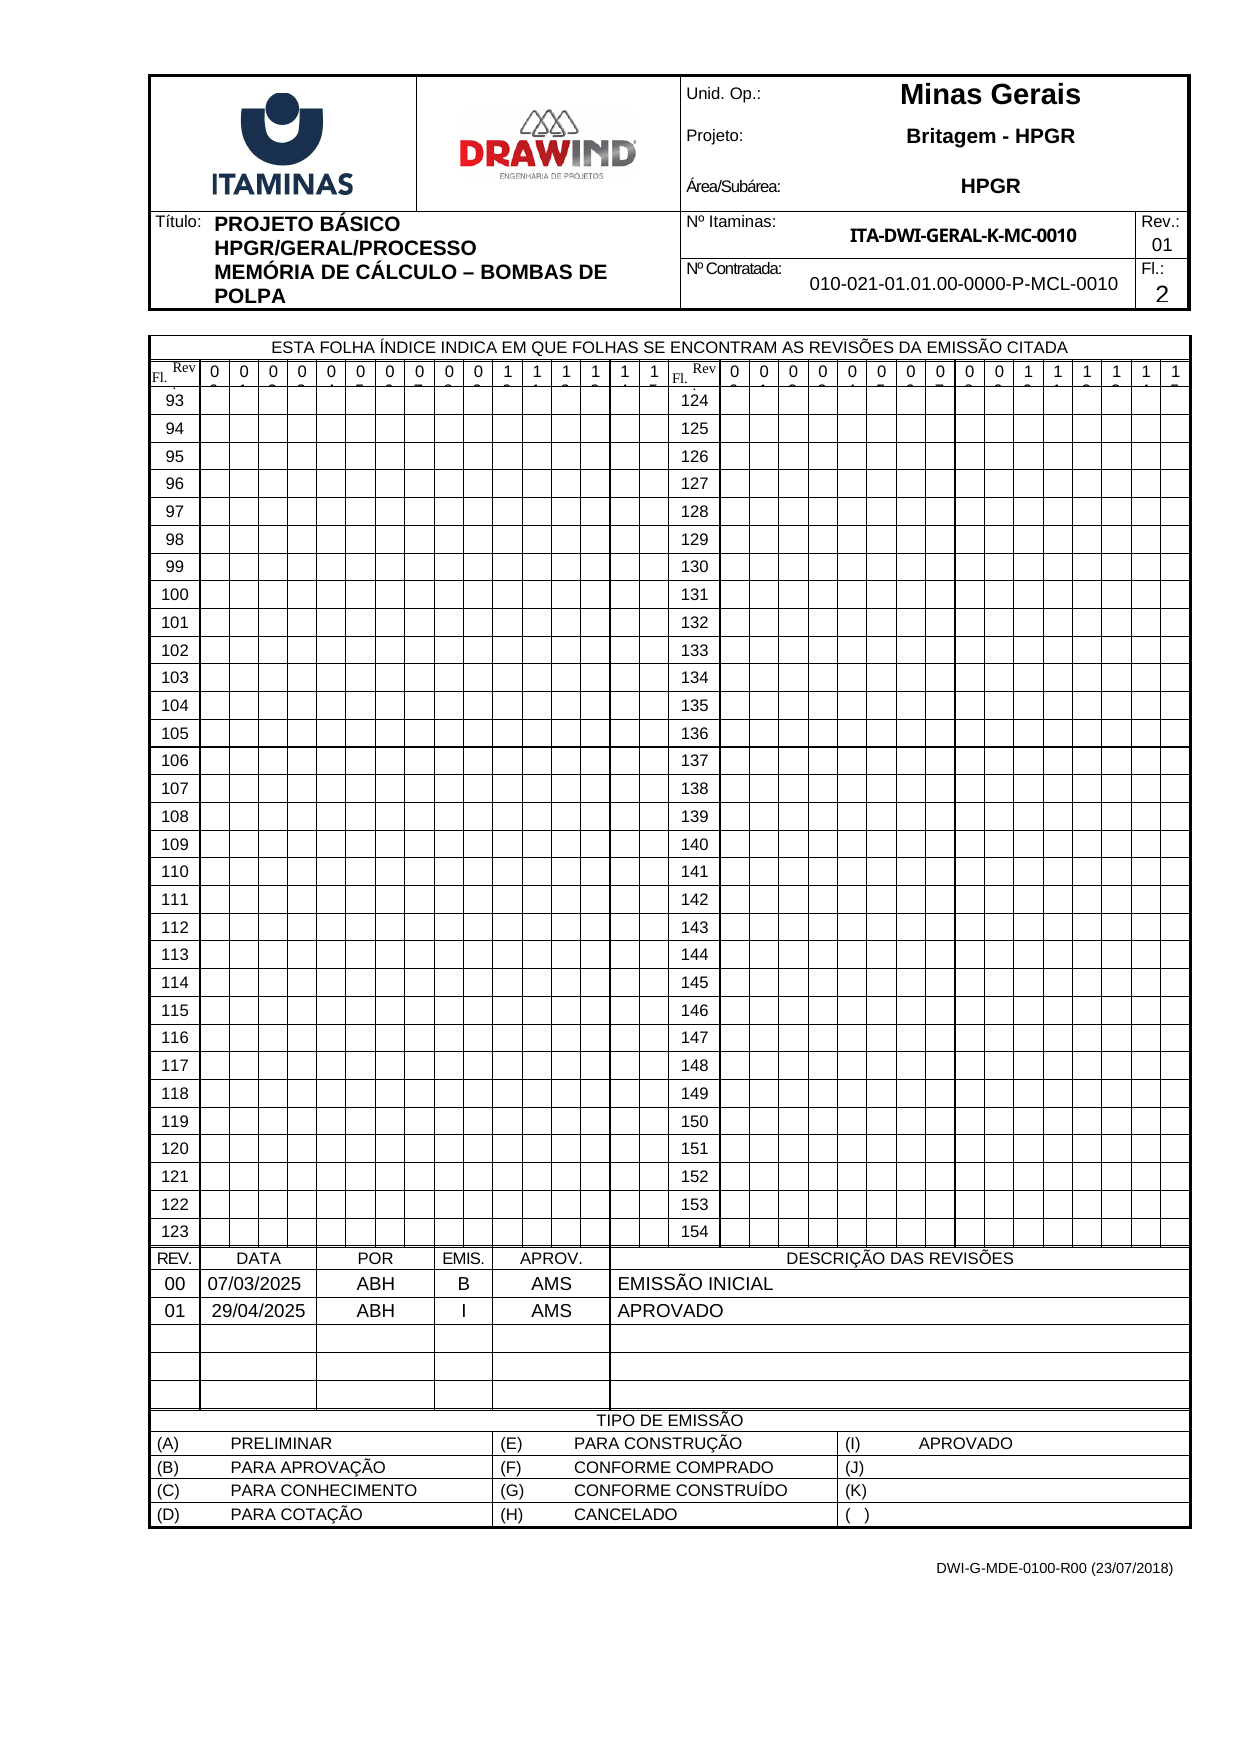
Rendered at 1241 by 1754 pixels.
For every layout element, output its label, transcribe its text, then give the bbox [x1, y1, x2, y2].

table_cell [317, 609, 345, 636]
table_cell [1073, 526, 1101, 552]
table_cell [640, 858, 668, 885]
table_cell [405, 581, 434, 608]
table_cell [259, 886, 287, 913]
table_cell [838, 470, 866, 497]
table_cell [750, 637, 778, 663]
table_cell [405, 886, 434, 913]
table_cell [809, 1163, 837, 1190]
table_cell [1044, 692, 1072, 719]
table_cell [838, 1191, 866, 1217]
table_cell [581, 720, 609, 746]
table_cell [376, 609, 404, 636]
table_cell 111 [151, 886, 199, 913]
table_cell [779, 387, 808, 414]
table_cell [640, 387, 668, 414]
table_cell [809, 831, 837, 857]
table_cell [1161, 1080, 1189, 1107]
table_cell [230, 886, 258, 913]
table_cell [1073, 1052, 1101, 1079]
table_cell [985, 720, 1013, 746]
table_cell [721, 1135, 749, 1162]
table_cell [464, 803, 492, 829]
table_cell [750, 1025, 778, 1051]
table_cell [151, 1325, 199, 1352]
table_cell [956, 803, 984, 829]
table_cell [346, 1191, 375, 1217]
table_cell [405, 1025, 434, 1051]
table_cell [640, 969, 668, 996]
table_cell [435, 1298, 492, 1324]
table_cell [346, 637, 375, 663]
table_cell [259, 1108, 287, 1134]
table_cell [346, 692, 375, 719]
table_cell [201, 581, 229, 608]
table_cell [1014, 498, 1043, 525]
table_cell [493, 720, 522, 746]
table_cell [259, 609, 287, 636]
table_cell [552, 526, 580, 552]
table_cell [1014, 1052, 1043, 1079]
table_cell [1044, 470, 1072, 497]
table_cell [201, 914, 229, 940]
table_cell [611, 609, 639, 636]
table_cell [1044, 775, 1072, 802]
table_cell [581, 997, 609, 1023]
table_cell 00 [721, 362, 749, 386]
table_cell [1132, 831, 1160, 857]
table_cell [956, 443, 984, 469]
table_cell [288, 692, 316, 719]
table_cell [721, 748, 749, 774]
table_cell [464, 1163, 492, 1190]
table_cell [435, 609, 463, 636]
table_cell [493, 858, 522, 885]
table_cell [985, 831, 1013, 857]
table_cell 102 [151, 637, 199, 663]
table_cell [259, 415, 287, 442]
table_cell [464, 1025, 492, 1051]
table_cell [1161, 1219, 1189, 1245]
table_cell [640, 886, 668, 913]
table_cell [926, 941, 954, 968]
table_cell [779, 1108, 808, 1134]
table_cell 137 [669, 748, 719, 774]
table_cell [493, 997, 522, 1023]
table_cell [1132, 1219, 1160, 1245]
table_cell [750, 831, 778, 857]
table_cell [230, 775, 258, 802]
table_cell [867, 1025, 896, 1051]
table_cell [611, 443, 639, 469]
table_cell [1161, 387, 1189, 414]
table_cell [435, 664, 463, 691]
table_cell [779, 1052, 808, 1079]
table_cell [405, 720, 434, 746]
table_cell [926, 664, 954, 691]
table_cell [259, 858, 287, 885]
table_cell [809, 609, 837, 636]
table_cell [552, 387, 580, 414]
table_cell [867, 914, 896, 940]
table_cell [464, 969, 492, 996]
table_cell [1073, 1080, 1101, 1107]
table_cell [867, 581, 896, 608]
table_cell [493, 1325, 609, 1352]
table_cell [838, 664, 866, 691]
table_cell [552, 748, 580, 774]
table_cell [1014, 470, 1043, 497]
table_cell 03 [288, 362, 316, 386]
table_cell [1073, 415, 1101, 442]
table_cell [464, 443, 492, 469]
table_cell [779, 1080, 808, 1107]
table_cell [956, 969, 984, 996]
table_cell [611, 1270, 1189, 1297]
table_cell [838, 581, 866, 608]
table_cell [809, 941, 837, 968]
table_cell [809, 748, 837, 774]
table_cell [259, 526, 287, 552]
table_cell [464, 748, 492, 774]
table_cell [201, 554, 229, 580]
table_cell [581, 803, 609, 829]
table_cell [376, 554, 404, 580]
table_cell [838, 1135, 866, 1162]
table_cell [721, 387, 749, 414]
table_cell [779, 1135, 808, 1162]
table_cell 11 [1044, 362, 1072, 386]
table_cell [581, 526, 609, 552]
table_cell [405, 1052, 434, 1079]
table_cell [809, 387, 837, 414]
table_cell [1132, 775, 1160, 802]
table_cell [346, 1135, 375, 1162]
table_cell [405, 609, 434, 636]
table_cell [376, 831, 404, 857]
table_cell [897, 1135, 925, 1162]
table_cell [317, 554, 345, 580]
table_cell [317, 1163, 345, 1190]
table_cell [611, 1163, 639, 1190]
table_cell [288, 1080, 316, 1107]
table_cell [867, 748, 896, 774]
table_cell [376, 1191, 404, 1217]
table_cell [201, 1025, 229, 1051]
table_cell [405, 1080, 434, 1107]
table_cell [523, 470, 551, 497]
table_cell [1102, 609, 1131, 636]
table_cell 108 [151, 803, 199, 829]
table_cell [809, 775, 837, 802]
table_cell [838, 554, 866, 580]
table_cell [750, 664, 778, 691]
table_cell [1161, 443, 1189, 469]
table_cell [346, 941, 375, 968]
table_cell [721, 637, 749, 663]
table_cell [985, 803, 1013, 829]
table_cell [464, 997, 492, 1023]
table_cell [867, 470, 896, 497]
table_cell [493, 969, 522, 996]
table_cell [288, 554, 316, 580]
table_cell [317, 498, 345, 525]
table_cell [523, 526, 551, 552]
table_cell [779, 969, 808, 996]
table_cell [435, 941, 463, 968]
table_cell [867, 637, 896, 663]
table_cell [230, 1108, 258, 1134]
table_cell [259, 443, 287, 469]
table_cell [317, 387, 345, 414]
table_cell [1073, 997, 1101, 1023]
table_cell [464, 637, 492, 663]
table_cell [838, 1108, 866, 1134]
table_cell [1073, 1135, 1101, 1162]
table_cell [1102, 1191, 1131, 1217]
table_cell [581, 748, 609, 774]
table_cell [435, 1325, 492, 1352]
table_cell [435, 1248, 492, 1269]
table_cell [1102, 720, 1131, 746]
table_cell [1044, 443, 1072, 469]
table_cell [750, 498, 778, 525]
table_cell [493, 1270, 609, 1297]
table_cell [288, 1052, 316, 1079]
table_cell [1044, 886, 1072, 913]
table_cell 01 [750, 362, 778, 386]
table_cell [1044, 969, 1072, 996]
table_cell 98 [151, 526, 199, 552]
table_cell [552, 803, 580, 829]
table_cell 01 [230, 362, 258, 386]
table_cell [956, 914, 984, 940]
table_cell [926, 637, 954, 663]
table_cell [779, 831, 808, 857]
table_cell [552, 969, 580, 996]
table_cell [611, 692, 639, 719]
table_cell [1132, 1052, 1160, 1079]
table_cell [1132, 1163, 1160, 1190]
table_cell 08 [956, 362, 984, 386]
table_cell 04 [838, 362, 866, 386]
table_cell [1161, 720, 1189, 746]
table_cell [435, 581, 463, 608]
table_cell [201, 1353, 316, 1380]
table_cell [435, 470, 463, 497]
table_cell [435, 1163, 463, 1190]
table_cell [581, 886, 609, 913]
table_cell [985, 526, 1013, 552]
table_cell [985, 886, 1013, 913]
table_cell [201, 470, 229, 497]
table_cell [259, 664, 287, 691]
table_cell [435, 526, 463, 552]
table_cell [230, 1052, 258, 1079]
table_cell [346, 498, 375, 525]
table_cell [1132, 581, 1160, 608]
table_cell [1102, 692, 1131, 719]
table_cell [493, 914, 522, 940]
table_cell 101 [151, 609, 199, 636]
table_cell [230, 609, 258, 636]
table_cell [809, 554, 837, 580]
table_cell [230, 914, 258, 940]
table_cell [611, 886, 639, 913]
table_cell [523, 692, 551, 719]
table_cell [611, 831, 639, 857]
table_cell [721, 914, 749, 940]
table_cell 08 [435, 362, 463, 386]
table_cell [552, 941, 580, 968]
table_cell [1102, 914, 1131, 940]
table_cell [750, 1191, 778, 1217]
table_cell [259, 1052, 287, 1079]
table_cell [867, 831, 896, 857]
table_cell [956, 609, 984, 636]
table_cell 106 [151, 748, 199, 774]
table_cell [611, 664, 639, 691]
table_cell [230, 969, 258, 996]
table_cell [750, 941, 778, 968]
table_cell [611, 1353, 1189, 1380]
table_cell [640, 748, 668, 774]
table_cell [581, 775, 609, 802]
table_cell [1014, 526, 1043, 552]
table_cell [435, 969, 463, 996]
table_cell [1161, 858, 1189, 885]
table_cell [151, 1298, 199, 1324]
table_cell [867, 858, 896, 885]
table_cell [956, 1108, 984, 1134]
table_cell [464, 886, 492, 913]
table_cell [750, 387, 778, 414]
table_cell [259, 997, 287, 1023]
table_cell [1044, 748, 1072, 774]
table_cell [867, 387, 896, 414]
table_cell [1102, 554, 1131, 580]
table_cell [405, 914, 434, 940]
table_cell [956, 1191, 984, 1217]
table_cell [346, 858, 375, 885]
table_cell [346, 387, 375, 414]
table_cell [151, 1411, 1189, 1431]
table_cell [230, 858, 258, 885]
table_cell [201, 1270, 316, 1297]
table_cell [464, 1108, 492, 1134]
table_cell [1044, 831, 1072, 857]
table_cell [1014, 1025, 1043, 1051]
table_cell [779, 664, 808, 691]
table_cell [1014, 720, 1043, 746]
table_cell [640, 831, 668, 857]
table_cell [201, 941, 229, 968]
table_cell [230, 941, 258, 968]
table_cell [493, 831, 522, 857]
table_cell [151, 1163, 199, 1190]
table_cell 93 [151, 387, 199, 414]
table_cell [405, 775, 434, 802]
table_cell [897, 692, 925, 719]
table_cell [750, 803, 778, 829]
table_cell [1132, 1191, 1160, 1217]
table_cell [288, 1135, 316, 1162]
table_cell [581, 554, 609, 580]
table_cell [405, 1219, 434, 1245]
table_cell [581, 664, 609, 691]
table_cell [926, 470, 954, 497]
table_cell [1014, 664, 1043, 691]
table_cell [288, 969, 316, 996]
table_cell [640, 415, 668, 442]
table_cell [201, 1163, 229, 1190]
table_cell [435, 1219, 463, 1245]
table_cell [721, 664, 749, 691]
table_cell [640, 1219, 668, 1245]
table_cell 142 [669, 886, 719, 913]
table_cell [1132, 941, 1160, 968]
table_cell [464, 858, 492, 885]
table_cell [1073, 554, 1101, 580]
table_cell 135 [669, 692, 719, 719]
table_cell [464, 526, 492, 552]
table_cell [956, 581, 984, 608]
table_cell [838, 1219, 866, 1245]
table_cell [317, 941, 345, 968]
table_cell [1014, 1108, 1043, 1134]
table_cell [259, 941, 287, 968]
table_cell [201, 748, 229, 774]
table_cell [1161, 581, 1189, 608]
table_cell [1073, 498, 1101, 525]
table_cell [259, 775, 287, 802]
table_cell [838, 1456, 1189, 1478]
table_cell 112 [151, 914, 199, 940]
table_cell [1014, 554, 1043, 580]
table_cell [552, 886, 580, 913]
table_cell [376, 498, 404, 525]
table_cell [926, 858, 954, 885]
table_cell [867, 415, 896, 442]
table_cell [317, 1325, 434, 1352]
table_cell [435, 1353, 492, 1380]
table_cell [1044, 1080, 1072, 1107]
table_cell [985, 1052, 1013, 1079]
table_cell [897, 554, 925, 580]
table_cell [640, 554, 668, 580]
table_cell [1132, 858, 1160, 885]
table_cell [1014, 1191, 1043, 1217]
table_cell [230, 498, 258, 525]
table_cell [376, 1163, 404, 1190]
table_cell [926, 748, 954, 774]
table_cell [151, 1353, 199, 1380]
table_cell [405, 415, 434, 442]
table_cell [721, 581, 749, 608]
table_cell [779, 526, 808, 552]
table_cell [640, 609, 668, 636]
table_cell 95 [151, 443, 199, 469]
table_cell [435, 637, 463, 663]
table_cell [346, 470, 375, 497]
table_cell [317, 526, 345, 552]
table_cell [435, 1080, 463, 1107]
table_cell [611, 914, 639, 940]
table_cell [838, 637, 866, 663]
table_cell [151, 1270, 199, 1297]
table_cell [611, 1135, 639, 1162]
table_cell [317, 858, 345, 885]
table_cell [405, 803, 434, 829]
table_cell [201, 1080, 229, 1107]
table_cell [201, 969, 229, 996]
table_cell [897, 775, 925, 802]
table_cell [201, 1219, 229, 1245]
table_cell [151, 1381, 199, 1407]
table_cell [376, 415, 404, 442]
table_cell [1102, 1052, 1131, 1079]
table_cell [317, 415, 345, 442]
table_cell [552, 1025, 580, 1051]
table_cell [956, 387, 984, 414]
table_cell [405, 470, 434, 497]
table_cell [405, 387, 434, 414]
table_cell [838, 914, 866, 940]
table_cell 124 [669, 387, 719, 414]
table_cell 06 [897, 362, 925, 386]
table_cell [288, 914, 316, 940]
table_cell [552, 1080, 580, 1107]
table_cell [288, 526, 316, 552]
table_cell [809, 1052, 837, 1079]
table_cell [897, 581, 925, 608]
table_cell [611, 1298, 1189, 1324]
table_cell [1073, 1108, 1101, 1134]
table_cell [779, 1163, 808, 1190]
table_cell [376, 443, 404, 469]
table_cell [1044, 609, 1072, 636]
table_cell [1044, 941, 1072, 968]
table_cell 94 [151, 415, 199, 442]
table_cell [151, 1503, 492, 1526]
table_cell [926, 886, 954, 913]
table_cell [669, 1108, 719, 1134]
table_cell [581, 609, 609, 636]
table_cell 100 [151, 581, 199, 608]
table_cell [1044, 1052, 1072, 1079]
table_cell [779, 858, 808, 885]
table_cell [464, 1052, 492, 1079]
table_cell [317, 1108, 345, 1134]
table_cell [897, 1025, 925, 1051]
table_cell [288, 775, 316, 802]
table_cell [1073, 720, 1101, 746]
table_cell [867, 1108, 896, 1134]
table_cell [985, 748, 1013, 774]
table_cell [552, 470, 580, 497]
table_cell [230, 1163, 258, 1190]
table_cell [838, 775, 866, 802]
table_cell [1102, 581, 1131, 608]
table_cell [721, 692, 749, 719]
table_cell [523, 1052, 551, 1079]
table_cell [1132, 692, 1160, 719]
table_cell [493, 748, 522, 774]
table_cell [1044, 498, 1072, 525]
table_cell [201, 637, 229, 663]
table_cell [838, 831, 866, 857]
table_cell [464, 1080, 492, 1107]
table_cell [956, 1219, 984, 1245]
table_cell [259, 914, 287, 940]
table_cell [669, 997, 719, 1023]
table_cell [464, 692, 492, 719]
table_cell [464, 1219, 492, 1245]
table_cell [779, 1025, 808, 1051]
table_cell [985, 637, 1013, 663]
table_cell [1161, 609, 1189, 636]
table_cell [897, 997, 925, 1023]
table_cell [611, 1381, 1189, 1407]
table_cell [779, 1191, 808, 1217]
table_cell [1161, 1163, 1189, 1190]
table_cell [838, 443, 866, 469]
table_cell [201, 415, 229, 442]
table_cell [1044, 720, 1072, 746]
table_cell [897, 914, 925, 940]
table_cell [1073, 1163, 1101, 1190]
table_cell [464, 914, 492, 940]
table_cell [288, 470, 316, 497]
table_cell [985, 941, 1013, 968]
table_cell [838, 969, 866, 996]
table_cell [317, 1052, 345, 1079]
table_cell [552, 858, 580, 885]
table_cell [493, 498, 522, 525]
table_cell [1132, 720, 1160, 746]
table_cell [809, 858, 837, 885]
table_cell [1132, 748, 1160, 774]
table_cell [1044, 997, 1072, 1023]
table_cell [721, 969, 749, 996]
table_cell 13 [1102, 362, 1131, 386]
table_cell [750, 748, 778, 774]
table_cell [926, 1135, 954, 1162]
table_cell [640, 443, 668, 469]
table_cell [523, 914, 551, 940]
table_cell [201, 609, 229, 636]
table_cell 97 [151, 498, 199, 525]
table_cell [405, 498, 434, 525]
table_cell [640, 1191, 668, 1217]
table_cell [464, 498, 492, 525]
table_cell [464, 387, 492, 414]
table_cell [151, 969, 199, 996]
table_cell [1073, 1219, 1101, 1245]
table_cell 128 [669, 498, 719, 525]
table_cell [809, 443, 837, 469]
table_cell [779, 720, 808, 746]
table_cell [897, 941, 925, 968]
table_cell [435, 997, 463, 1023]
table_cell [581, 858, 609, 885]
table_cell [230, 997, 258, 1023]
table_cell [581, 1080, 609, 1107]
table_cell [897, 637, 925, 663]
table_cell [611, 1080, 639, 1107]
table_cell [230, 831, 258, 857]
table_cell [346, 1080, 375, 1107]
table_cell [750, 720, 778, 746]
table_cell [897, 748, 925, 774]
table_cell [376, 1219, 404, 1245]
table_cell [956, 858, 984, 885]
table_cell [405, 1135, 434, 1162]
table_cell [493, 637, 522, 663]
table_cell [346, 914, 375, 940]
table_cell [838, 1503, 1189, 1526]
table_cell [523, 748, 551, 774]
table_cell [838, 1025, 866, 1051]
table_cell [288, 443, 316, 469]
table_cell 143 [669, 914, 719, 940]
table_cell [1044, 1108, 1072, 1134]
table_cell [288, 748, 316, 774]
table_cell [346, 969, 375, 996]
table_cell [552, 415, 580, 442]
table_cell [464, 664, 492, 691]
table_cell [926, 387, 954, 414]
table_cell [435, 775, 463, 802]
table_cell [230, 748, 258, 774]
table_cell [581, 443, 609, 469]
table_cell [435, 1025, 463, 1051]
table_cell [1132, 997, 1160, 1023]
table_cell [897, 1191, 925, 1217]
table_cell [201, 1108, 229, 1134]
table_cell [376, 581, 404, 608]
table_cell [611, 748, 639, 774]
table_cell [838, 415, 866, 442]
table_cell [317, 664, 345, 691]
table_cell [435, 914, 463, 940]
table_cell [779, 803, 808, 829]
table_cell [838, 526, 866, 552]
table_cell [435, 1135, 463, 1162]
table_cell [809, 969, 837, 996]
table_cell [493, 941, 522, 968]
table_cell [985, 775, 1013, 802]
table_cell [230, 387, 258, 414]
picture [460, 109, 637, 179]
table_cell [435, 443, 463, 469]
table_cell [1014, 941, 1043, 968]
table_cell [985, 609, 1013, 636]
table_cell [1102, 443, 1131, 469]
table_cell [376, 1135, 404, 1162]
table_cell [552, 609, 580, 636]
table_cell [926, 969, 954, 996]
table_cell [346, 609, 375, 636]
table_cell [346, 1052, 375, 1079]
table_cell [926, 554, 954, 580]
table_cell [201, 664, 229, 691]
table_cell [493, 664, 522, 691]
table_cell [640, 803, 668, 829]
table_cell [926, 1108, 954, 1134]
table_cell [201, 387, 229, 414]
table_cell [640, 581, 668, 608]
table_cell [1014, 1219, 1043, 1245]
table_cell [750, 443, 778, 469]
table_cell [985, 914, 1013, 940]
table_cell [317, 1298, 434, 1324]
table_cell [1102, 470, 1131, 497]
table_cell [926, 526, 954, 552]
table_cell [1073, 581, 1101, 608]
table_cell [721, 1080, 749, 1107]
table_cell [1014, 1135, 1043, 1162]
table_cell [897, 720, 925, 746]
table_cell [838, 609, 866, 636]
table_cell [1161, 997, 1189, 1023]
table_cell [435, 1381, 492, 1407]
table_cell [346, 415, 375, 442]
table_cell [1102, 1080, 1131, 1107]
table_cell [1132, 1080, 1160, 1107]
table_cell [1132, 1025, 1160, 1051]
table_cell [288, 858, 316, 885]
table_cell [956, 748, 984, 774]
table_cell 07 [405, 362, 434, 386]
table_cell [721, 941, 749, 968]
table_cell [985, 443, 1013, 469]
table_cell [1073, 692, 1101, 719]
table_cell [1161, 748, 1189, 774]
table_cell [956, 470, 984, 497]
table_cell [1073, 470, 1101, 497]
table_cell [956, 692, 984, 719]
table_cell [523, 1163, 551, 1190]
table_cell [1014, 443, 1043, 469]
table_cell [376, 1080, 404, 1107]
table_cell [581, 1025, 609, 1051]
table_cell [581, 914, 609, 940]
table_cell [1132, 554, 1160, 580]
table_cell 103 [151, 664, 199, 691]
table_cell [435, 387, 463, 414]
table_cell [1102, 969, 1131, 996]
table_cell [809, 470, 837, 497]
table_cell [640, 914, 668, 940]
table_cell [1132, 443, 1160, 469]
table_cell [809, 415, 837, 442]
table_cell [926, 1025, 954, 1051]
table_cell [897, 470, 925, 497]
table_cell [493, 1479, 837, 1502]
table_cell 126 [669, 443, 719, 469]
table_cell [985, 581, 1013, 608]
table_cell [809, 803, 837, 829]
table_cell 11 [523, 362, 551, 386]
picture [212, 93, 353, 195]
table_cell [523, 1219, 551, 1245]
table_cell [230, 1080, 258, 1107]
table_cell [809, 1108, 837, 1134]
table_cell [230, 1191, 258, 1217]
table_cell [809, 720, 837, 746]
table_cell [1132, 498, 1160, 525]
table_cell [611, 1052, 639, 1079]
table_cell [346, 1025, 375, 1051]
table_cell [552, 914, 580, 940]
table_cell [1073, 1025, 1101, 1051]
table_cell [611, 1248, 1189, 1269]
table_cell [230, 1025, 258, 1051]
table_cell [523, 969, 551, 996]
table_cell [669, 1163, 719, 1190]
table_cell [552, 692, 580, 719]
table_cell [376, 526, 404, 552]
table_cell [867, 775, 896, 802]
table_cell [317, 831, 345, 857]
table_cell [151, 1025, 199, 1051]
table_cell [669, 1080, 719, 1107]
table_cell [405, 637, 434, 663]
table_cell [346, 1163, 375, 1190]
table_cell [1073, 637, 1101, 663]
table_cell [259, 498, 287, 525]
table_cell [611, 498, 639, 525]
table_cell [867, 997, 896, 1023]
table_cell [317, 914, 345, 940]
table_cell [779, 609, 808, 636]
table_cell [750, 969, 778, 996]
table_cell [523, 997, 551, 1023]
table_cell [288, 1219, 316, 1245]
table_cell 134 [669, 664, 719, 691]
table_cell [435, 554, 463, 580]
table_cell [1044, 554, 1072, 580]
table_cell [523, 554, 551, 580]
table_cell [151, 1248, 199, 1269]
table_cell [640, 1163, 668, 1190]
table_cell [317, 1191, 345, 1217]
table_cell [985, 498, 1013, 525]
table_cell [838, 387, 866, 414]
table_cell [464, 609, 492, 636]
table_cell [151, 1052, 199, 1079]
table_cell 00 [201, 362, 229, 386]
table_cell [464, 554, 492, 580]
table_cell [897, 443, 925, 469]
table_cell [346, 554, 375, 580]
table_cell [779, 914, 808, 940]
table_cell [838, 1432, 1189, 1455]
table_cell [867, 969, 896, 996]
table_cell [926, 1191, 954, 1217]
table_cell [1102, 415, 1131, 442]
table_cell [288, 803, 316, 829]
table_cell [1014, 415, 1043, 442]
table_cell [867, 720, 896, 746]
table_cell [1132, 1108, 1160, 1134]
table_cell 139 [669, 803, 719, 829]
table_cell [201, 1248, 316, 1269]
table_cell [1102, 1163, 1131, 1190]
table_cell [985, 415, 1013, 442]
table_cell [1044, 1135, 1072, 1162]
table_cell [376, 720, 404, 746]
table_cell [230, 664, 258, 691]
table_cell [230, 470, 258, 497]
table_cell [956, 415, 984, 442]
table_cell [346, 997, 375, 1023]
table_cell [523, 609, 551, 636]
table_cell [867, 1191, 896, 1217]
table_cell [985, 554, 1013, 580]
table_cell [552, 443, 580, 469]
table_cell [897, 831, 925, 857]
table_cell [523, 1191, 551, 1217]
table_cell [779, 748, 808, 774]
table_cell [1014, 637, 1043, 663]
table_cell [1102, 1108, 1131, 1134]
table_cell 104 [151, 692, 199, 719]
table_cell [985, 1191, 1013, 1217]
table_cell 15 [640, 362, 668, 386]
table_cell [926, 498, 954, 525]
table_cell [1161, 914, 1189, 940]
table_cell [809, 914, 837, 940]
table_cell [1014, 581, 1043, 608]
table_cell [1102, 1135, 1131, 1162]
table_cell [838, 858, 866, 885]
table_cell [201, 498, 229, 525]
table_cell [721, 831, 749, 857]
table_cell [926, 775, 954, 802]
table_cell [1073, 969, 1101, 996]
table_cell [1132, 664, 1160, 691]
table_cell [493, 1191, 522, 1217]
table_cell [288, 886, 316, 913]
table_cell [346, 581, 375, 608]
table_cell [523, 803, 551, 829]
table_cell [523, 858, 551, 885]
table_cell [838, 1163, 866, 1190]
table_cell [721, 803, 749, 829]
table_cell [1073, 941, 1101, 968]
table_cell [230, 443, 258, 469]
table_cell [405, 692, 434, 719]
table_cell [1161, 886, 1189, 913]
table_cell [1102, 941, 1131, 968]
table_cell [581, 470, 609, 497]
table_cell [750, 886, 778, 913]
table_cell 132 [669, 609, 719, 636]
table_cell [1102, 664, 1131, 691]
table_cell [259, 637, 287, 663]
table_cell [750, 526, 778, 552]
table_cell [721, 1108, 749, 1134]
table_cell [346, 886, 375, 913]
table_cell [956, 498, 984, 525]
table_cell [201, 886, 229, 913]
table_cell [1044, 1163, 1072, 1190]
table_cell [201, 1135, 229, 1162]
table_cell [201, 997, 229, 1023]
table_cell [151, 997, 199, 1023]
table_cell [317, 720, 345, 746]
table_cell [1044, 415, 1072, 442]
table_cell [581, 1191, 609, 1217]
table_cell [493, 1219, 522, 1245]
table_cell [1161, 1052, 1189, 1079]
table_cell [581, 415, 609, 442]
table_cell [376, 886, 404, 913]
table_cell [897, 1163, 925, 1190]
table_cell [201, 831, 229, 857]
table_cell [405, 831, 434, 857]
table_cell 130 [669, 554, 719, 580]
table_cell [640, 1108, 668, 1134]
table_cell [346, 831, 375, 857]
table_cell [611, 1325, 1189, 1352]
table_cell [926, 720, 954, 746]
table_cell [376, 470, 404, 497]
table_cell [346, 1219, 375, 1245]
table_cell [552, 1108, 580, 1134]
table_cell [640, 775, 668, 802]
table_cell [435, 803, 463, 829]
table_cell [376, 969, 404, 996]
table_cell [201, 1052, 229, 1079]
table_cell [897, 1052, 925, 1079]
table_cell [897, 609, 925, 636]
table_cell [230, 720, 258, 746]
table_cell [809, 664, 837, 691]
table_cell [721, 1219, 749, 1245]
table_cell [376, 387, 404, 414]
table_cell [1102, 526, 1131, 552]
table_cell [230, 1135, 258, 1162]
table_cell [346, 664, 375, 691]
table_cell 05 [346, 362, 375, 386]
table_cell 06 [376, 362, 404, 386]
table_cell [552, 775, 580, 802]
table_cell [405, 664, 434, 691]
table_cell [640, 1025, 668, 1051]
table_cell [317, 470, 345, 497]
table_cell [611, 554, 639, 580]
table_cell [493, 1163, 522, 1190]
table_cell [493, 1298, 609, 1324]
table_cell [464, 941, 492, 968]
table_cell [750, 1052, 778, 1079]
table_cell [493, 581, 522, 608]
table_cell [317, 803, 345, 829]
table_cell [1102, 775, 1131, 802]
table_cell [346, 443, 375, 469]
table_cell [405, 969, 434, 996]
table_cell [288, 498, 316, 525]
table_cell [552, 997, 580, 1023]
table_cell [1132, 387, 1160, 414]
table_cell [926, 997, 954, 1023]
table_cell 14 [611, 362, 639, 386]
table_cell [721, 470, 749, 497]
table_cell [750, 470, 778, 497]
table_cell [1161, 470, 1189, 497]
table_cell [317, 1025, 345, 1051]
table_cell [897, 526, 925, 552]
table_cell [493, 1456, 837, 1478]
table_cell [1073, 831, 1101, 857]
table_cell [838, 803, 866, 829]
table_cell [956, 526, 984, 552]
table_cell [493, 387, 522, 414]
table_cell 138 [669, 775, 719, 802]
table_cell [867, 941, 896, 968]
table_cell [867, 664, 896, 691]
table_cell [230, 526, 258, 552]
table_cell [1073, 609, 1101, 636]
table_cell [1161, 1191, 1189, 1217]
table_cell [838, 498, 866, 525]
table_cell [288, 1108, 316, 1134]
table_cell [779, 775, 808, 802]
table_cell [1161, 554, 1189, 580]
table_cell 09 [464, 362, 492, 386]
table_cell [552, 831, 580, 857]
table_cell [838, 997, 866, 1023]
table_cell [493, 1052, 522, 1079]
table_cell 12 [552, 362, 580, 386]
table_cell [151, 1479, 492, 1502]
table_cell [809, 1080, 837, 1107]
table_cell [867, 886, 896, 913]
table_cell [640, 692, 668, 719]
table_cell ESTA FOLHA ÍNDICE INDICA EM QUE FOLHAS SE ENCONTRAM AS REVISÕES DA EMISSÃO CITADA [151, 336, 1189, 358]
table_cell [201, 443, 229, 469]
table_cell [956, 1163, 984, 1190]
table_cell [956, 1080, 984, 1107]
table_cell [809, 498, 837, 525]
table_cell [464, 470, 492, 497]
table_cell [1161, 526, 1189, 552]
table_cell 140 [669, 831, 719, 857]
table_cell [523, 387, 551, 414]
table_cell 02 [259, 362, 287, 386]
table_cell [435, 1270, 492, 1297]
table_cell 99 [151, 554, 199, 580]
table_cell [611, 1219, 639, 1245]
table_cell [926, 415, 954, 442]
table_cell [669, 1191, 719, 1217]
table_cell [552, 720, 580, 746]
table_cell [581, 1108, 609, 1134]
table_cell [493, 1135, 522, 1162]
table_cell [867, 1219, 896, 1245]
table_cell [611, 775, 639, 802]
table_cell [750, 914, 778, 940]
table_cell [721, 443, 749, 469]
table_cell [552, 637, 580, 663]
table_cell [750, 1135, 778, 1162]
table_cell [230, 415, 258, 442]
table_cell [956, 886, 984, 913]
table_cell [926, 692, 954, 719]
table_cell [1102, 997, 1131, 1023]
table_cell [259, 581, 287, 608]
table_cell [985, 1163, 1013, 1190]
table_cell [985, 470, 1013, 497]
table_cell [201, 858, 229, 885]
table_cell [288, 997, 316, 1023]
table_cell [779, 554, 808, 580]
table_cell [493, 526, 522, 552]
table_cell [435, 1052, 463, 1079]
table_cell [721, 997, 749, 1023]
table_cell [1161, 941, 1189, 968]
table_cell [464, 831, 492, 857]
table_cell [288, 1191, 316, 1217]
table_cell [779, 692, 808, 719]
table_cell [926, 609, 954, 636]
table_cell [435, 692, 463, 719]
table_cell [897, 886, 925, 913]
table_cell [1044, 526, 1072, 552]
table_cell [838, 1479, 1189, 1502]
table_cell [1014, 775, 1043, 802]
table_cell [809, 526, 837, 552]
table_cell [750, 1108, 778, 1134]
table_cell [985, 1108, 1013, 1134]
table_cell [1044, 803, 1072, 829]
table_cell [523, 415, 551, 442]
table_cell [523, 886, 551, 913]
table_cell [809, 637, 837, 663]
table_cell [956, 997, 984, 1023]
table_cell [1044, 387, 1072, 414]
table_cell [581, 692, 609, 719]
table_cell 15 [1161, 362, 1189, 386]
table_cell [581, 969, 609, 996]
table_cell [317, 692, 345, 719]
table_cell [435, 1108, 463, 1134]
table_cell [1161, 692, 1189, 719]
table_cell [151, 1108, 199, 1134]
table_cell [405, 858, 434, 885]
table_cell [552, 554, 580, 580]
table_cell [1014, 831, 1043, 857]
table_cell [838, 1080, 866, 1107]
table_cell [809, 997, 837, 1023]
table_cell [405, 941, 434, 968]
table_cell [779, 886, 808, 913]
table_cell [779, 941, 808, 968]
table_cell 107 [151, 775, 199, 802]
table_cell [376, 748, 404, 774]
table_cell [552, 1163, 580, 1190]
table_cell [926, 443, 954, 469]
table_cell [838, 886, 866, 913]
table_cell [259, 748, 287, 774]
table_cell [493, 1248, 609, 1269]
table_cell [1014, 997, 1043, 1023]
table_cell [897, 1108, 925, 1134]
table_cell [779, 443, 808, 469]
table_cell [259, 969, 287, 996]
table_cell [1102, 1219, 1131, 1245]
table_cell [867, 443, 896, 469]
table_cell 07 [926, 362, 954, 386]
table_cell 136 [669, 720, 719, 746]
table_cell 109 [151, 831, 199, 857]
table_cell [867, 609, 896, 636]
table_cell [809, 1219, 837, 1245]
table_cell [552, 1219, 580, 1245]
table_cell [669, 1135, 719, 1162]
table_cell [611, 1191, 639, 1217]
table_cell [1132, 914, 1160, 940]
table_cell [317, 581, 345, 608]
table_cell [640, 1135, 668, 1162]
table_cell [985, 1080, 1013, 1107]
table_cell [1102, 831, 1131, 857]
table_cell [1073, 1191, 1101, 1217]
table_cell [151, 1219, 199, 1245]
table_cell [1161, 637, 1189, 663]
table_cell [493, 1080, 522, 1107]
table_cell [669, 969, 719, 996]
table_cell [346, 803, 375, 829]
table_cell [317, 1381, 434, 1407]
table_cell [552, 581, 580, 608]
table_cell [1073, 443, 1101, 469]
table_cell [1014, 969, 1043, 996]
table_cell [867, 554, 896, 580]
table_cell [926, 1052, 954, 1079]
table_cell [926, 831, 954, 857]
table_cell [721, 886, 749, 913]
table_cell [897, 803, 925, 829]
table_cell [435, 748, 463, 774]
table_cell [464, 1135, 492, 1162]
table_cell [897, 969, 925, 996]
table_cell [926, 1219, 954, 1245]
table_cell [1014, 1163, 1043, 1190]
table_cell [288, 581, 316, 608]
table_cell [405, 443, 434, 469]
table_cell [867, 526, 896, 552]
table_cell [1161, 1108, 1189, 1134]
table_cell [611, 720, 639, 746]
table_cell [750, 858, 778, 885]
table_cell [669, 362, 719, 386]
table_cell [779, 498, 808, 525]
table_cell [259, 387, 287, 414]
table_cell [1102, 803, 1131, 829]
table_cell [867, 692, 896, 719]
table_cell [867, 803, 896, 829]
table_cell [721, 775, 749, 802]
table_cell 144 [669, 941, 719, 968]
table_cell [1132, 526, 1160, 552]
table_cell [493, 415, 522, 442]
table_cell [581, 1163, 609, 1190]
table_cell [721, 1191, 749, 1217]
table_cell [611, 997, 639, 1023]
table_cell [1014, 692, 1043, 719]
table_cell [1073, 664, 1101, 691]
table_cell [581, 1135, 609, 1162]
table_cell [464, 415, 492, 442]
table_cell [897, 858, 925, 885]
table_cell [721, 415, 749, 442]
table_cell 02 [779, 362, 808, 386]
table_cell [464, 720, 492, 746]
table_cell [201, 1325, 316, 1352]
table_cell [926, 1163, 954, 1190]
table_cell [611, 581, 639, 608]
table_cell [956, 831, 984, 857]
table_cell [405, 526, 434, 552]
table_cell [1014, 748, 1043, 774]
table_cell [1073, 775, 1101, 802]
table_cell [376, 858, 404, 885]
table_cell [1014, 609, 1043, 636]
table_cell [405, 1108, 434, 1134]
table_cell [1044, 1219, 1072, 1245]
table_cell [581, 581, 609, 608]
table_cell [259, 803, 287, 829]
table_cell [1161, 498, 1189, 525]
table_cell [1102, 748, 1131, 774]
table_cell [750, 609, 778, 636]
table_cell [493, 443, 522, 469]
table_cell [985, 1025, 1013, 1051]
table_cell 13 [581, 362, 609, 386]
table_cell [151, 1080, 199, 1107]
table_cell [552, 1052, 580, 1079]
table_cell [611, 637, 639, 663]
table_cell [493, 886, 522, 913]
table_cell [581, 498, 609, 525]
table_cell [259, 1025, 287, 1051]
table_cell [779, 581, 808, 608]
table_cell [1073, 748, 1101, 774]
table_cell [640, 637, 668, 663]
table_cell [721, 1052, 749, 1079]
table_cell [611, 858, 639, 885]
table_cell [435, 886, 463, 913]
table_cell [376, 664, 404, 691]
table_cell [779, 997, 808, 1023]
table_cell 09 [985, 362, 1013, 386]
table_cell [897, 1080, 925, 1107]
table_cell [288, 831, 316, 857]
table_cell [435, 720, 463, 746]
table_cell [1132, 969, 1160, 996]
table_cell [201, 720, 229, 746]
table_cell [376, 692, 404, 719]
table_cell [721, 554, 749, 580]
table_cell [288, 941, 316, 968]
table_cell [985, 387, 1013, 414]
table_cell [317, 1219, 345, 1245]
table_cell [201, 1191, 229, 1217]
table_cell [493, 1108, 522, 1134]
table_cell [346, 720, 375, 746]
table_cell [317, 775, 345, 802]
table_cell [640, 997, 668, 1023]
table_cell [721, 858, 749, 885]
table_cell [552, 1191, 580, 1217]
table_cell [1102, 858, 1131, 885]
table_cell 133 [669, 637, 719, 663]
table_cell [809, 581, 837, 608]
table_cell [523, 941, 551, 968]
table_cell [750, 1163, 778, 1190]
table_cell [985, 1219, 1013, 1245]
table_cell [926, 803, 954, 829]
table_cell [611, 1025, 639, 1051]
table_cell [288, 415, 316, 442]
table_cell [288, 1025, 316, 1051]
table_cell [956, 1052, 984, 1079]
table_cell [956, 664, 984, 691]
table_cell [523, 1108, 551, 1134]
table_cell [1132, 803, 1160, 829]
table_cell [317, 886, 345, 913]
table_cell [1073, 858, 1101, 885]
table_cell [779, 637, 808, 663]
table_cell [464, 775, 492, 802]
table_cell [611, 470, 639, 497]
table_cell [376, 775, 404, 802]
table_cell [435, 858, 463, 885]
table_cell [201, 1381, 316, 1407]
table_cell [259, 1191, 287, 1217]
table_cell [1161, 831, 1189, 857]
table_cell [1073, 886, 1101, 913]
table_cell [346, 526, 375, 552]
table_cell [259, 554, 287, 580]
table_cell [985, 664, 1013, 691]
table_cell [1102, 886, 1131, 913]
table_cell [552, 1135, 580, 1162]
table_cell 129 [669, 526, 719, 552]
table_cell [376, 914, 404, 940]
table_cell [721, 720, 749, 746]
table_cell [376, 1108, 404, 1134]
table_cell [1102, 387, 1131, 414]
table_cell [640, 941, 668, 968]
table_cell [1161, 664, 1189, 691]
table_cell [405, 748, 434, 774]
table_cell [809, 692, 837, 719]
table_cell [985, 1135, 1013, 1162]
table_cell [1014, 803, 1043, 829]
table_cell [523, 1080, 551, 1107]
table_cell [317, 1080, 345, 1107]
table_cell [867, 498, 896, 525]
table_cell [405, 554, 434, 580]
table_cell [611, 803, 639, 829]
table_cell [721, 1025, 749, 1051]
table_cell 105 [151, 720, 199, 746]
table_cell [493, 470, 522, 497]
table_cell [493, 803, 522, 829]
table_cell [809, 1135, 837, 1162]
table_cell [640, 470, 668, 497]
table_cell [259, 831, 287, 857]
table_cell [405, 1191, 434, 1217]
table_cell [201, 526, 229, 552]
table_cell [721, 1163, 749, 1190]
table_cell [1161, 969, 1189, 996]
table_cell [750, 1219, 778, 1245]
table_cell [640, 526, 668, 552]
table_cell [779, 470, 808, 497]
table_cell 04 [317, 362, 345, 386]
table_cell [201, 775, 229, 802]
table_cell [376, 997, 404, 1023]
table_cell [1014, 858, 1043, 885]
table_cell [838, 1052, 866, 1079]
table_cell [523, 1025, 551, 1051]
table_cell [640, 720, 668, 746]
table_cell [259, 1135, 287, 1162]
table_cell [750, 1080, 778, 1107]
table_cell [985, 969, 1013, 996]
table_cell [230, 581, 258, 608]
table_cell 110 [151, 858, 199, 885]
table_cell [230, 692, 258, 719]
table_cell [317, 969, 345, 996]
table_cell [435, 498, 463, 525]
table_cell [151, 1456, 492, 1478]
table_cell [750, 415, 778, 442]
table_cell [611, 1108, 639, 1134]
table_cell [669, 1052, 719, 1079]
table_cell [750, 581, 778, 608]
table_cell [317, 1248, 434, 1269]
table_cell [581, 831, 609, 857]
table_cell [721, 498, 749, 525]
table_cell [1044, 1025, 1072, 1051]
table_cell [259, 692, 287, 719]
table_cell [523, 720, 551, 746]
table_cell [1044, 914, 1072, 940]
table_cell [581, 387, 609, 414]
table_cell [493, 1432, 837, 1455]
table_cell [838, 941, 866, 968]
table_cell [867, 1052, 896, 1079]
table_cell [838, 720, 866, 746]
table_cell [523, 831, 551, 857]
table_cell 131 [669, 581, 719, 608]
table_cell [1073, 914, 1101, 940]
table_cell [288, 609, 316, 636]
table_cell [435, 831, 463, 857]
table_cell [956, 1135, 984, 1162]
table_cell [523, 637, 551, 663]
table_cell [288, 720, 316, 746]
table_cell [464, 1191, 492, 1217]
table_cell [346, 775, 375, 802]
table_cell [897, 387, 925, 414]
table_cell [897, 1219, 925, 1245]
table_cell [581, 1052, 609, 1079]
table_cell [838, 692, 866, 719]
table_cell [552, 664, 580, 691]
table_cell [288, 387, 316, 414]
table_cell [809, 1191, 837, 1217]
table_cell [640, 498, 668, 525]
table_cell [1132, 470, 1160, 497]
table_cell [1132, 637, 1160, 663]
table_cell [926, 581, 954, 608]
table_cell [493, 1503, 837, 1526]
table_cell [346, 748, 375, 774]
table_cell [317, 748, 345, 774]
table_cell 03 [809, 362, 837, 386]
table_cell [230, 554, 258, 580]
table_cell [493, 692, 522, 719]
table_cell [838, 748, 866, 774]
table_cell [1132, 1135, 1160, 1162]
table_cell [926, 914, 954, 940]
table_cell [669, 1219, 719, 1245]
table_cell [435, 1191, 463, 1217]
table_cell 14 [1132, 362, 1160, 386]
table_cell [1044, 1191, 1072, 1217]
table_cell [1132, 415, 1160, 442]
table_cell [1132, 609, 1160, 636]
table_cell [750, 554, 778, 580]
table_cell [956, 554, 984, 580]
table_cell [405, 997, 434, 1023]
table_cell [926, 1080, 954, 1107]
table_cell [288, 664, 316, 691]
table_cell [1161, 775, 1189, 802]
table_cell [259, 720, 287, 746]
table_cell [611, 526, 639, 552]
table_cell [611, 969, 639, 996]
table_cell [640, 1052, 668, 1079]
table_cell [1073, 387, 1101, 414]
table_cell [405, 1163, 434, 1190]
table_cell [317, 637, 345, 663]
table_cell [1073, 803, 1101, 829]
table_cell 113 [151, 941, 199, 968]
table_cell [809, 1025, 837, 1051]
table_cell [809, 886, 837, 913]
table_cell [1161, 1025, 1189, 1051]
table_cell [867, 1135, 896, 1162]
table_cell [1132, 886, 1160, 913]
table_cell [1044, 581, 1072, 608]
table_cell [1044, 664, 1072, 691]
table_cell [956, 941, 984, 968]
table_cell [376, 803, 404, 829]
table_cell 141 [669, 858, 719, 885]
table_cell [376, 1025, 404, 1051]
table_cell [611, 941, 639, 968]
table_cell [721, 609, 749, 636]
table_cell 96 [151, 470, 199, 497]
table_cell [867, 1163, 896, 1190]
table_cell [493, 609, 522, 636]
table_cell [523, 664, 551, 691]
table_cell [956, 720, 984, 746]
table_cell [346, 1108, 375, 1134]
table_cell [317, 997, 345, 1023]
table_cell [897, 415, 925, 442]
table_cell [985, 692, 1013, 719]
table_cell [779, 415, 808, 442]
table_cell [259, 470, 287, 497]
table_cell [1044, 858, 1072, 885]
table_cell [201, 692, 229, 719]
table_cell [464, 581, 492, 608]
table_cell [1102, 637, 1131, 663]
table_cell [493, 554, 522, 580]
table_cell [721, 526, 749, 552]
table_cell [581, 941, 609, 968]
table_cell [897, 498, 925, 525]
table_cell 10 [1014, 362, 1043, 386]
table_cell [611, 387, 639, 414]
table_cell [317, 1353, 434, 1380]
table_cell [230, 637, 258, 663]
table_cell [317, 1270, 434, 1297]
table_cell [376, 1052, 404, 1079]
table_cell 12 [1073, 362, 1101, 386]
table_cell [523, 498, 551, 525]
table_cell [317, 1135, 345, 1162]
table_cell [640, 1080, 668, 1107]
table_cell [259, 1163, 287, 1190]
table_cell [1161, 415, 1189, 442]
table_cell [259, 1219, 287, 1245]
table_cell 10 [493, 362, 522, 386]
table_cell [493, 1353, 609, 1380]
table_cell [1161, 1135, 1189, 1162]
table_cell [1102, 498, 1131, 525]
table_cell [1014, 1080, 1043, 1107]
table_cell [985, 858, 1013, 885]
table_cell [1044, 637, 1072, 663]
table_cell [897, 664, 925, 691]
table_cell [435, 415, 463, 442]
table_cell [750, 692, 778, 719]
table_cell [640, 664, 668, 691]
table_cell [1014, 886, 1043, 913]
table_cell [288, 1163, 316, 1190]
table_cell [523, 775, 551, 802]
table_cell [581, 637, 609, 663]
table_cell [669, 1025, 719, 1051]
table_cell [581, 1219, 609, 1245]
table_cell 125 [669, 415, 719, 442]
table_cell [750, 775, 778, 802]
table_cell [230, 803, 258, 829]
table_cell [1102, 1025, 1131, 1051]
table_cell [493, 775, 522, 802]
table_cell [151, 362, 199, 386]
table_cell [523, 443, 551, 469]
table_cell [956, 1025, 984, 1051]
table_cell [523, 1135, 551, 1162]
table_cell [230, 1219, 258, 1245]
table_cell [523, 581, 551, 608]
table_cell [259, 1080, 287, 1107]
table_cell [552, 498, 580, 525]
table_cell [956, 775, 984, 802]
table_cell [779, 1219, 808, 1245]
table_cell [1014, 914, 1043, 940]
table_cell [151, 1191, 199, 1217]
table_cell [1161, 803, 1189, 829]
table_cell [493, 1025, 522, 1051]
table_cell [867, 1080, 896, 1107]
table_cell [611, 415, 639, 442]
table_cell [376, 941, 404, 968]
table_cell [201, 803, 229, 829]
table_cell [956, 637, 984, 663]
table_cell 127 [669, 470, 719, 497]
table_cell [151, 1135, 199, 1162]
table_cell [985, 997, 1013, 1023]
table_cell [317, 443, 345, 469]
table_cell [1014, 387, 1043, 414]
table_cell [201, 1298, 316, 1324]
table_cell [376, 637, 404, 663]
table_cell [288, 637, 316, 663]
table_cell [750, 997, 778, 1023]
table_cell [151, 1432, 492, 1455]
table_cell 05 [867, 362, 896, 386]
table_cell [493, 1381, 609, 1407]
